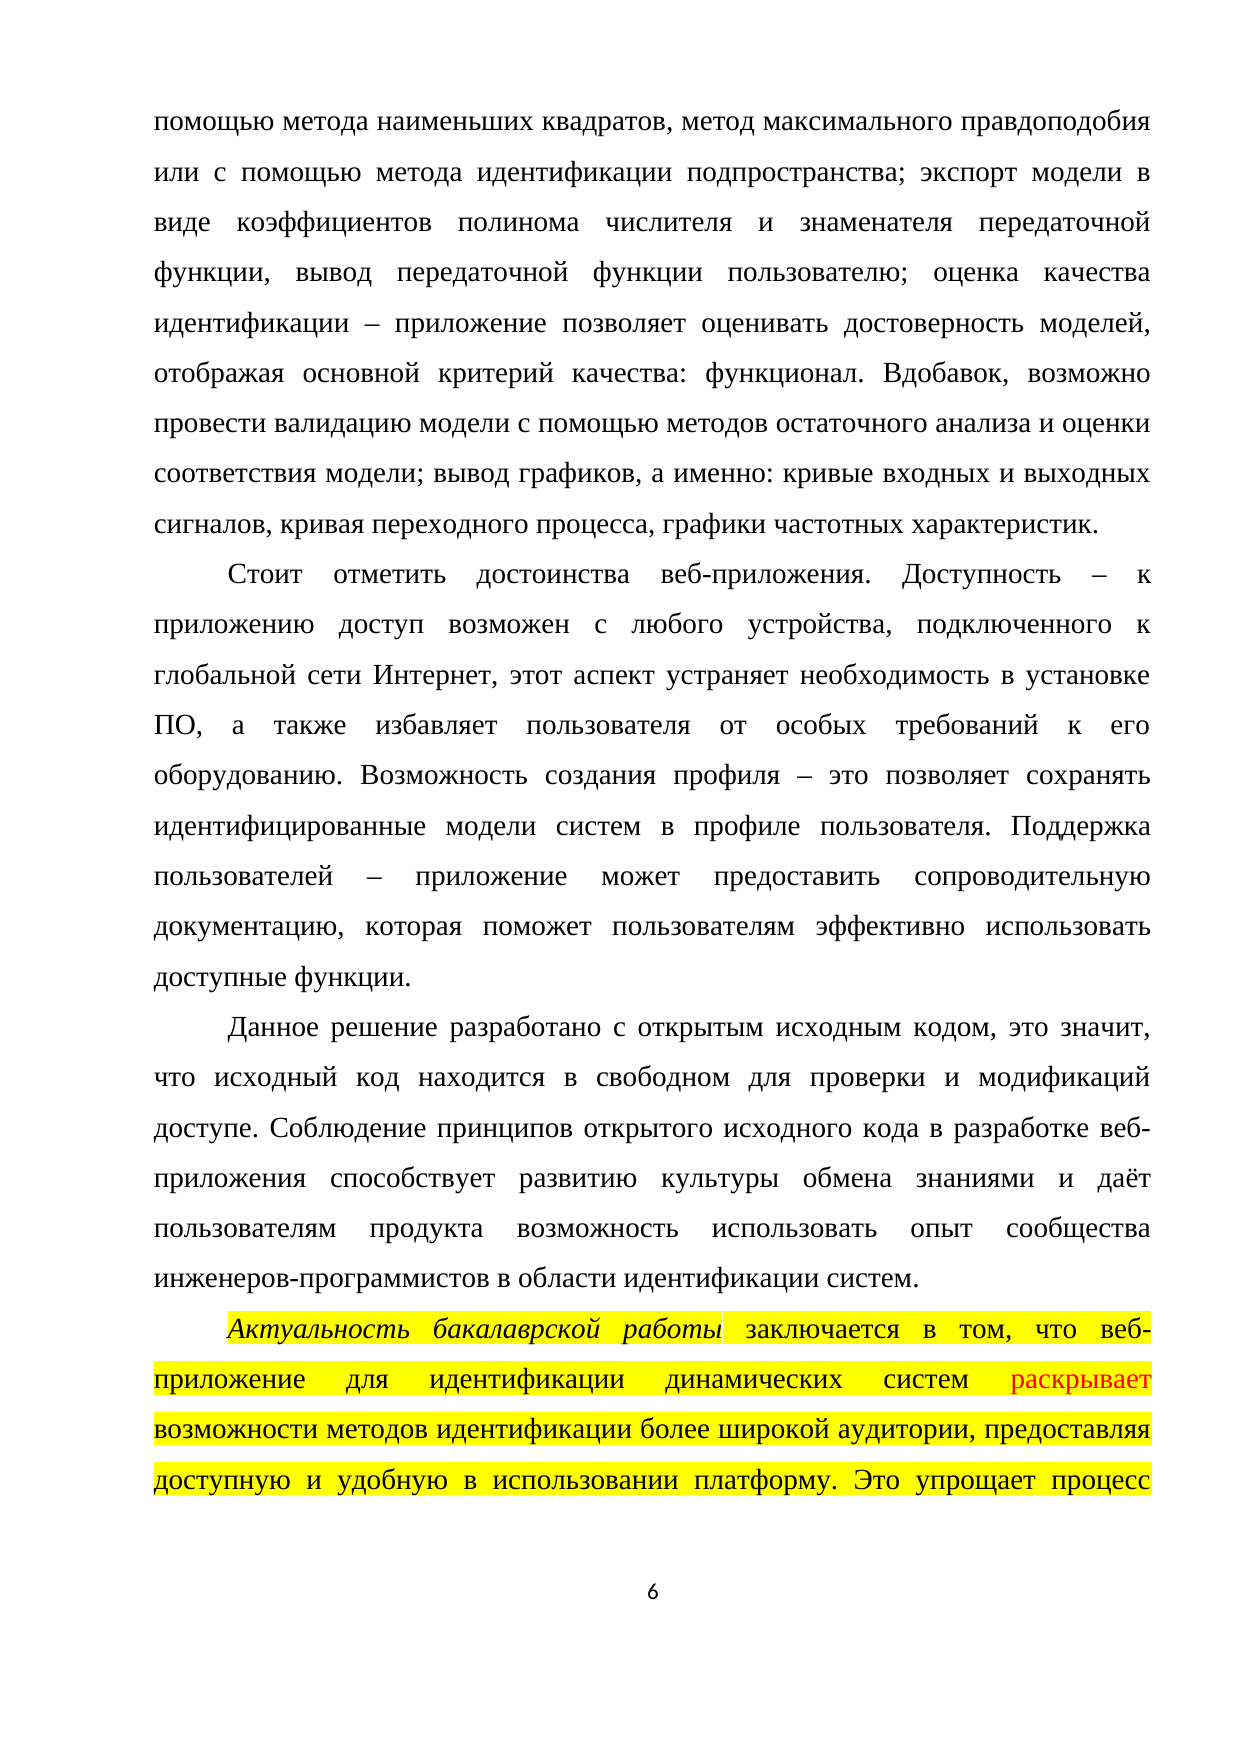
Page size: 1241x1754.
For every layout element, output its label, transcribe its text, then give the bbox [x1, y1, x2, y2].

text Данное решение разработано с открытым исходным кодом, это значит, что исходный код находится в свободном для проверки и модификаций доступе. Соблюдение принципов открытого исходного кода в разработке веб-приложения способствует развитию культуры обмена знаниями и даёт пользователям продукта возможность использовать опыт сообщества инженеров-программистов в области идентификации систем. [153, 1009, 1152, 1294]
text Стоит отметить достоинства веб-приложения. Доступность – к приложению доступ возможен с любого устройства, подключенного к глобальной сети Интернет, этот аспект устраняет необходимость в установке ПО, а также избавляет пользователя от особых требований к его оборудованию. Возможность создания профиля – это позволяет сохранять идентифицированные модели систем в профиле пользователя. Поддержка пользователей – приложение может предоставить сопроводительную документацию, которая поможет пользователям эффективно использовать доступные функции. [153, 556, 1152, 992]
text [153, 103, 1152, 539]
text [153, 1311, 1152, 1488]
